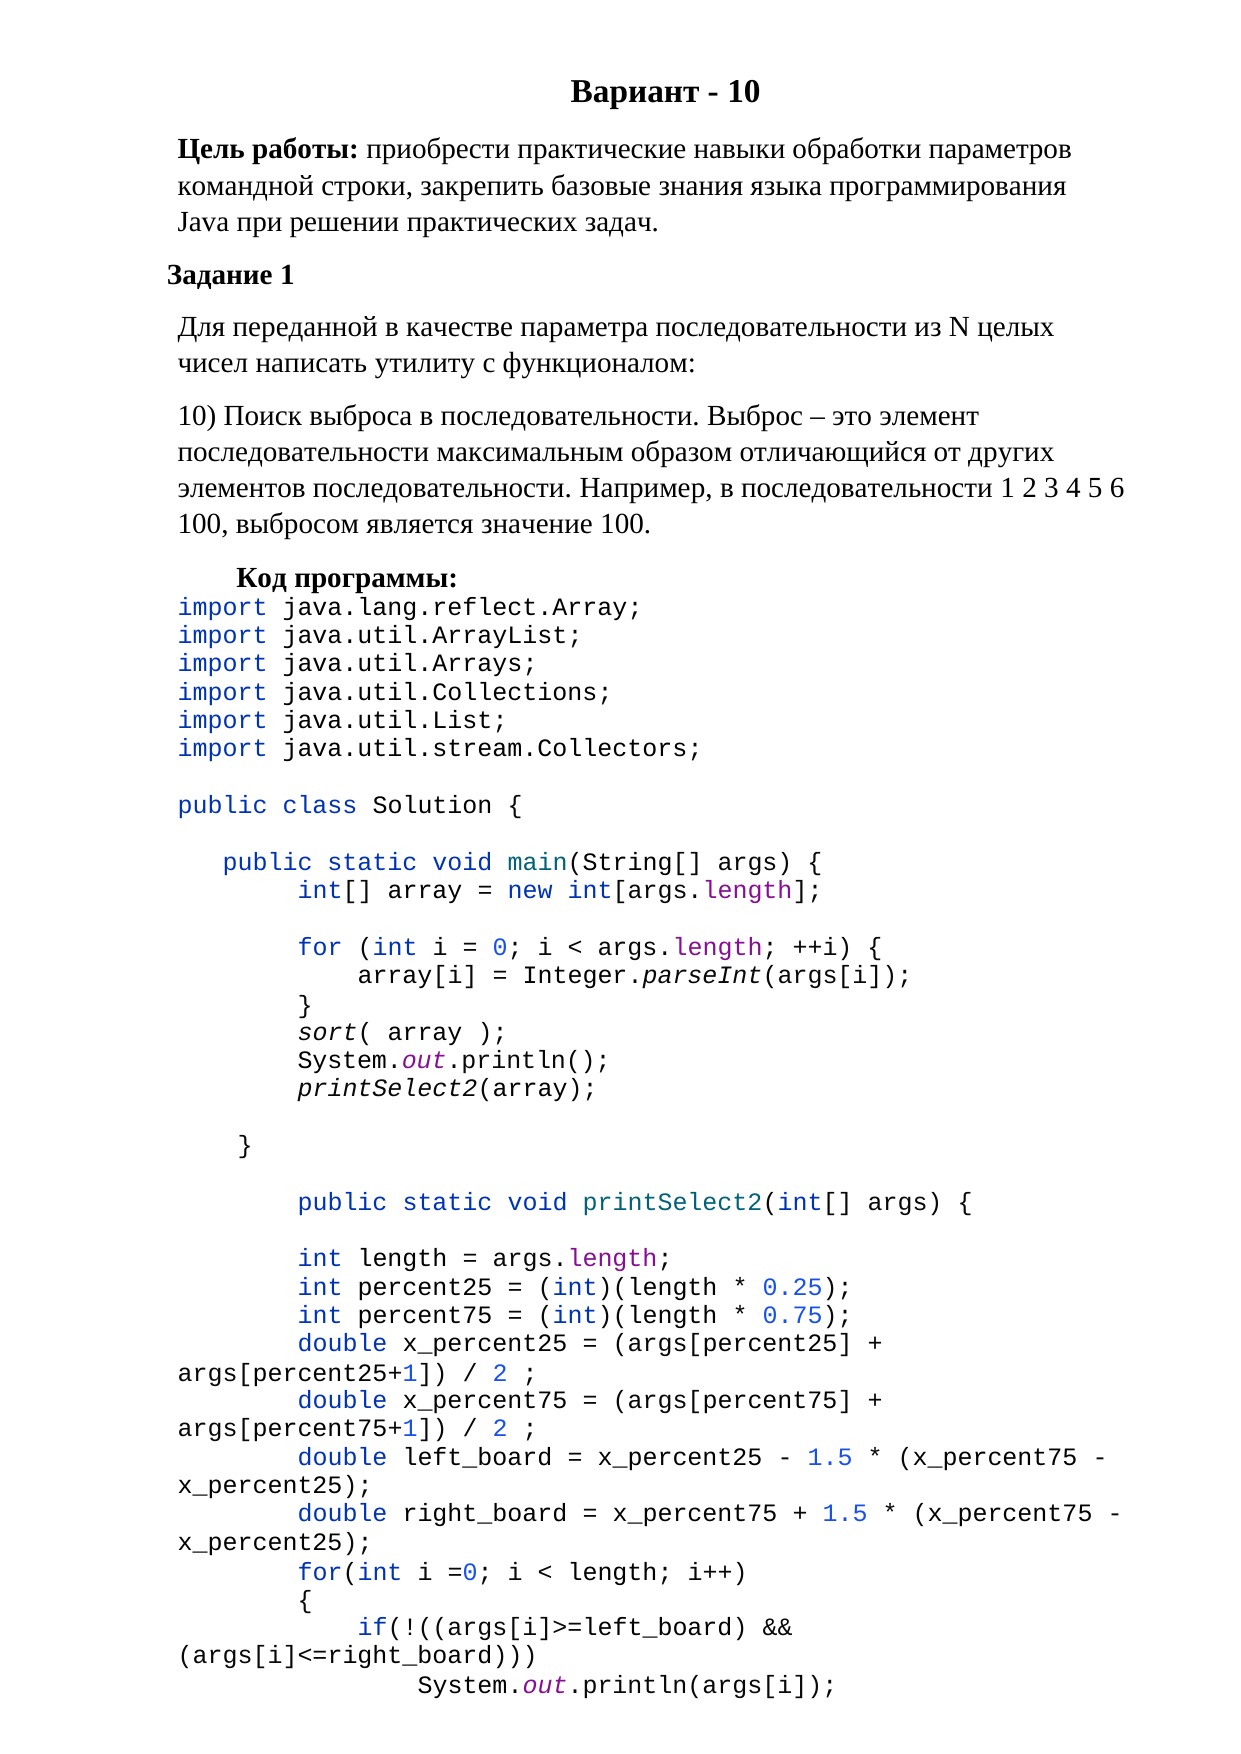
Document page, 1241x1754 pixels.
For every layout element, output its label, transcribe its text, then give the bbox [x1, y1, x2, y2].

text args[percent25+1]) / 2 ; [177, 1359, 1163, 1387]
text { [297, 1586, 1163, 1614]
text import java.lang.reflect.Array; import java.util.ArrayList; import java.util.Arrays; [177, 594, 644, 679]
text Для переданной в качестве параметра последовательности из N целых чисел написать утилиту с функционалом: [177, 309, 1057, 379]
text for (int i = 0; i < args.length; ++i) { array[i] = Integer.parseInt(args[i]); [297, 934, 989, 991]
text public static void printSelect2(int[] args) { [297, 1189, 1163, 1218]
text } [237, 1132, 1163, 1161]
text int percent25 = (int)(length * 0.25); int percent75 = (int)(length * 0.75); double x_percent25 = (args[percent25] + [297, 1274, 884, 1359]
text double right_board = x_percent75 + 1.5 * (x_percent75 - x_percent25); [177, 1501, 1124, 1558]
text } [297, 991, 1163, 1019]
text public static void main(String[] args) { int[] array = new int[args.length]; [222, 849, 824, 906]
text Цель работы: приобрести практические навыки обработки параметров командной строки, закрепить базовые знания языка программирования Java при решении практических задач. [177, 132, 1115, 237]
text int length = args.length; [297, 1246, 1163, 1274]
text sort( array ); System.out.println(); printSelect2(array); [297, 1019, 644, 1104]
subtitle Код программы: [236, 560, 1163, 593]
text double x_percent75 = (args[percent75] + args[percent75+1]) / 2 ; [177, 1388, 884, 1444]
text import java.util.Collections; import java.util.List; [177, 679, 614, 736]
text import java.util.stream.Collectors; public class Solution { [177, 736, 704, 821]
text 10) Поиск выброса в последовательности. Выброс – это элемент последовательности максимальным образом отличающийся от других элементов последовательности. Например, в последовательности 1 2 3 4 5 6 100, выбросом является значение 100. [177, 398, 1147, 540]
text Вариант - 10 [508, 71, 823, 109]
text for(int i =0; i < length; i++) [297, 1558, 1163, 1586]
text double left_board = x_percent25 - 1.5 * (x_percent75 - x_percent25); [177, 1444, 1109, 1501]
text if(!((args[i]>=left_board) && (args[i]<=right_board))) [177, 1614, 794, 1671]
subtitle Задание 1 [167, 257, 1163, 291]
text System.out.println(args[i]); [417, 1671, 1163, 1699]
